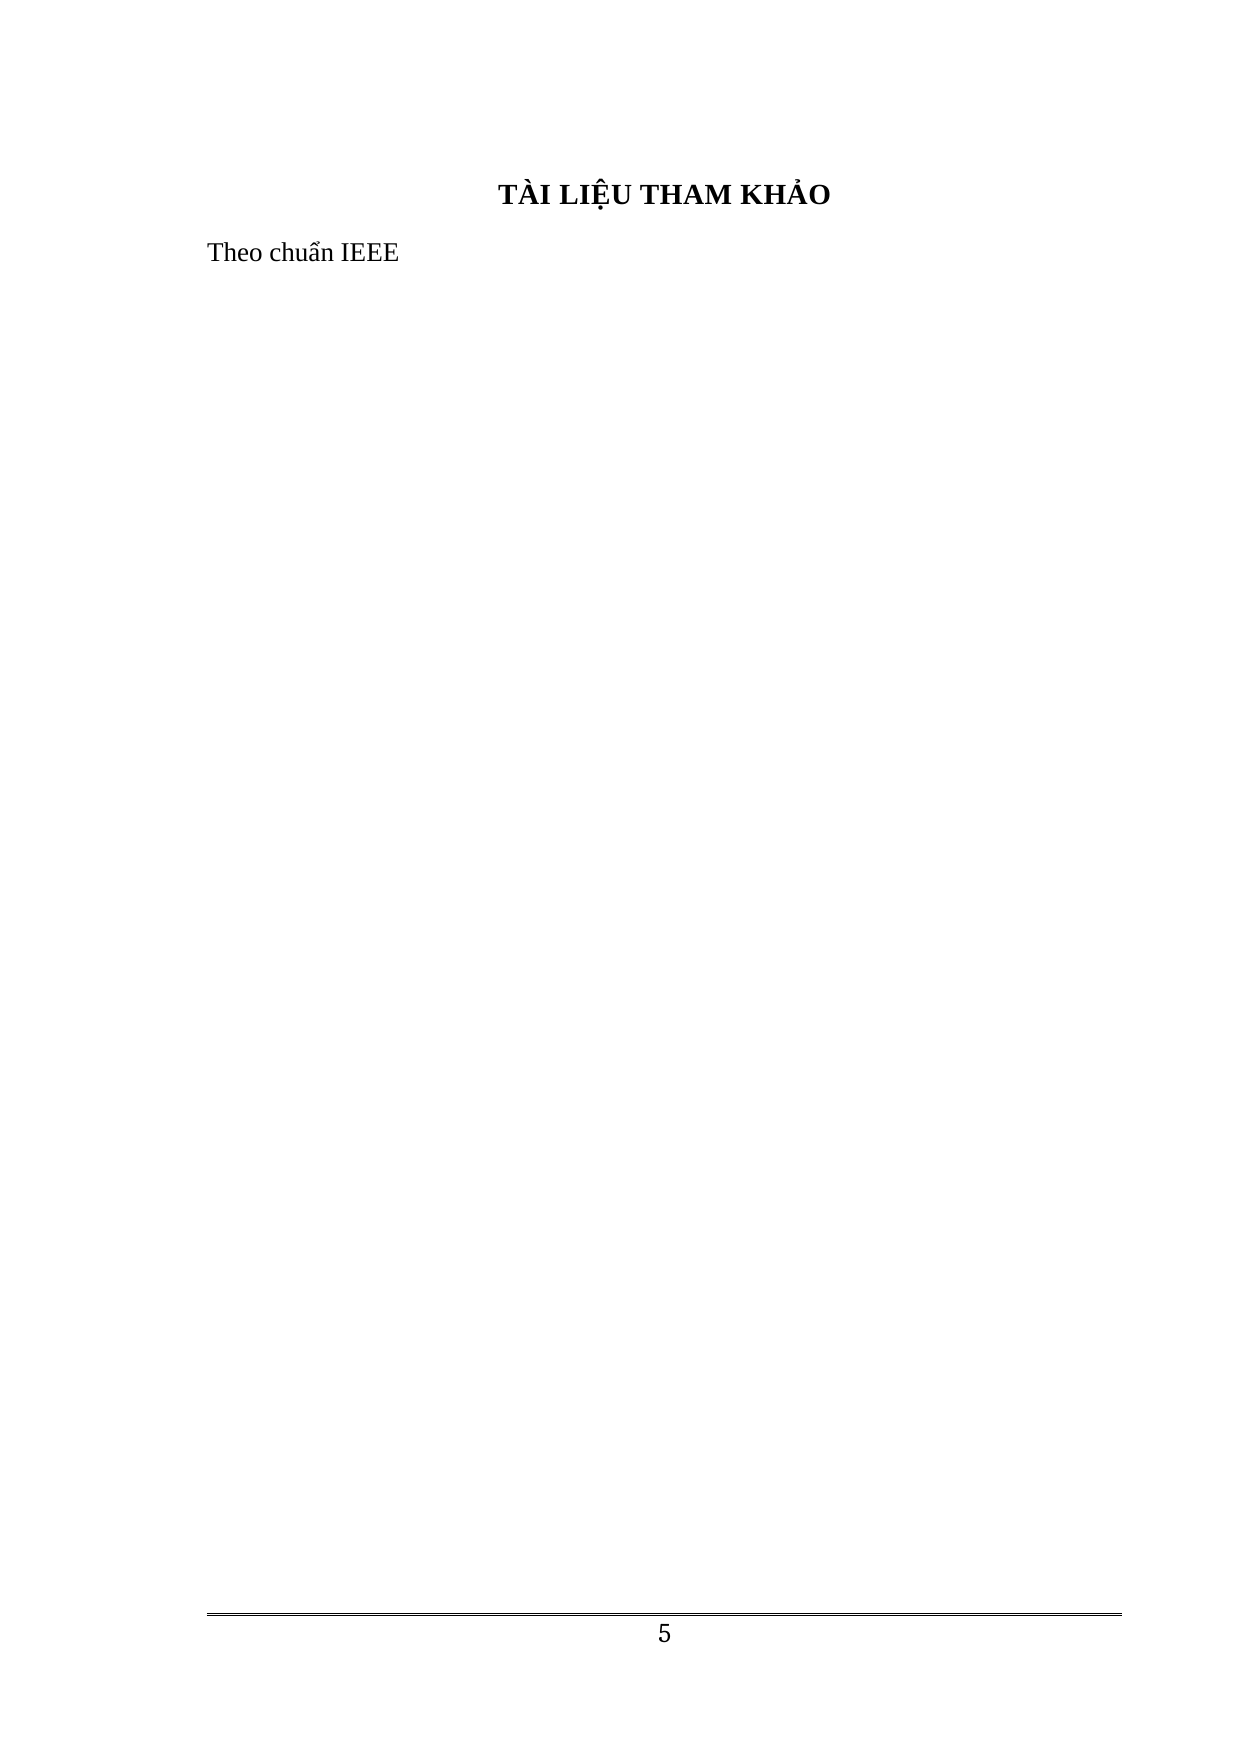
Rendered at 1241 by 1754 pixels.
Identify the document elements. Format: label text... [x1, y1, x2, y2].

title TÀI LIỆU THAM KHẢO [207, 177, 1122, 211]
text Theo chuẩn IEEE [207, 236, 1122, 267]
